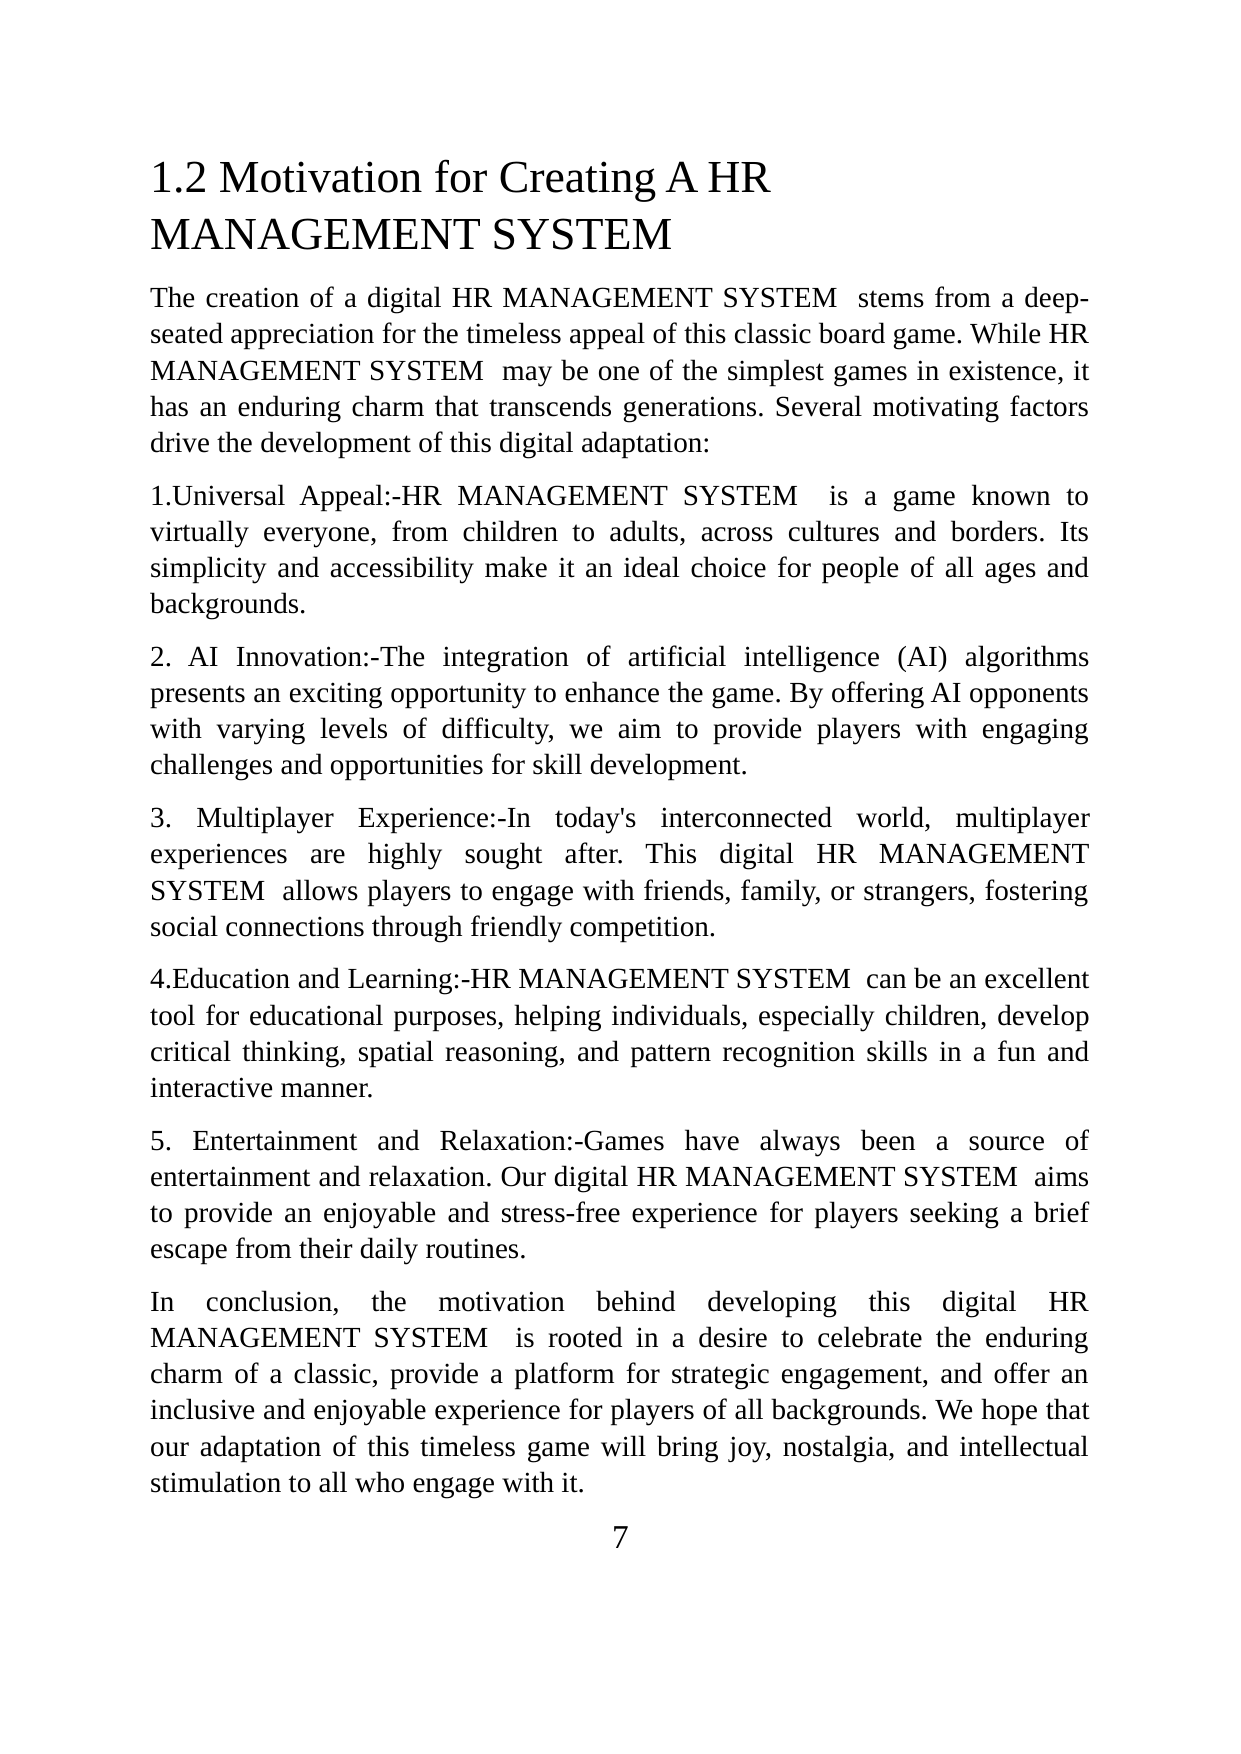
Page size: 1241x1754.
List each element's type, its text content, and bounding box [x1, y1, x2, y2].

text 5. Entertainment and Relaxation:-Games have always been a source of entertainment and relaxation. Our digital HR MANAGEMENT SYSTEM aims to provide an enjoyable and stress-free experience for players seeking a brief escape from their daily routines. [150, 1123, 1090, 1265]
text 3. Multiplayer Experience:-In today's interconnected world, multiplayer experiences are highly sought after. This digital HR MANAGEMENT SYSTEM allows players to engage with friends, family, or strangers, fostering social connections through friendly competition. [150, 800, 1090, 942]
text 2. AI Innovation:-The integration of artificial intelligence (AI) algorithms presents an exciting opportunity to enhance the game. By offering AI opponents with varying levels of difficulty, we aim to provide players with engaging challenges and opportunities for skill development. [150, 639, 1090, 781]
text 1.Universal Appeal:-HR MANAGEMENT SYSTEM is a game known to virtually everyone, from children to adults, across cultures and borders. Its simplicity and accessibility make it an ideal choice for people of all ages and backgrounds. [150, 478, 1090, 620]
text In conclusion, the motivation behind developing this digital HR MANAGEMENT SYSTEM is rooted in a desire to celebrate the enduring charm of a classic, provide a platform for strategic engagement, and offer an inclusive and enjoyable experience for players of all backgrounds. We hope that our adaptation of this timeless game will bring joy, nostalgia, and intellectual stimulation to all who engage with it. [150, 1284, 1090, 1498]
text The creation of a digital HR MANAGEMENT SYSTEM stems from a deep-seated appreciation for the timeless appeal of this classic board game. While HR MANAGEMENT SYSTEM may be one of the simplest games in existence, it has an enduring charm that transcends generations. Several motivating factors drive the development of this digital adaptation: [150, 280, 1090, 458]
text 1.2 Motivation for Creating A HR MANAGEMENT SYSTEM [150, 150, 1090, 259]
text 7 [150, 1518, 1090, 1556]
text 4.Education and Learning:-HR MANAGEMENT SYSTEM can be an excellent tool for educational purposes, helping individuals, especially children, develop critical thinking, spatial reasoning, and pattern recognition skills in a fun and interactive manner. [150, 962, 1090, 1103]
